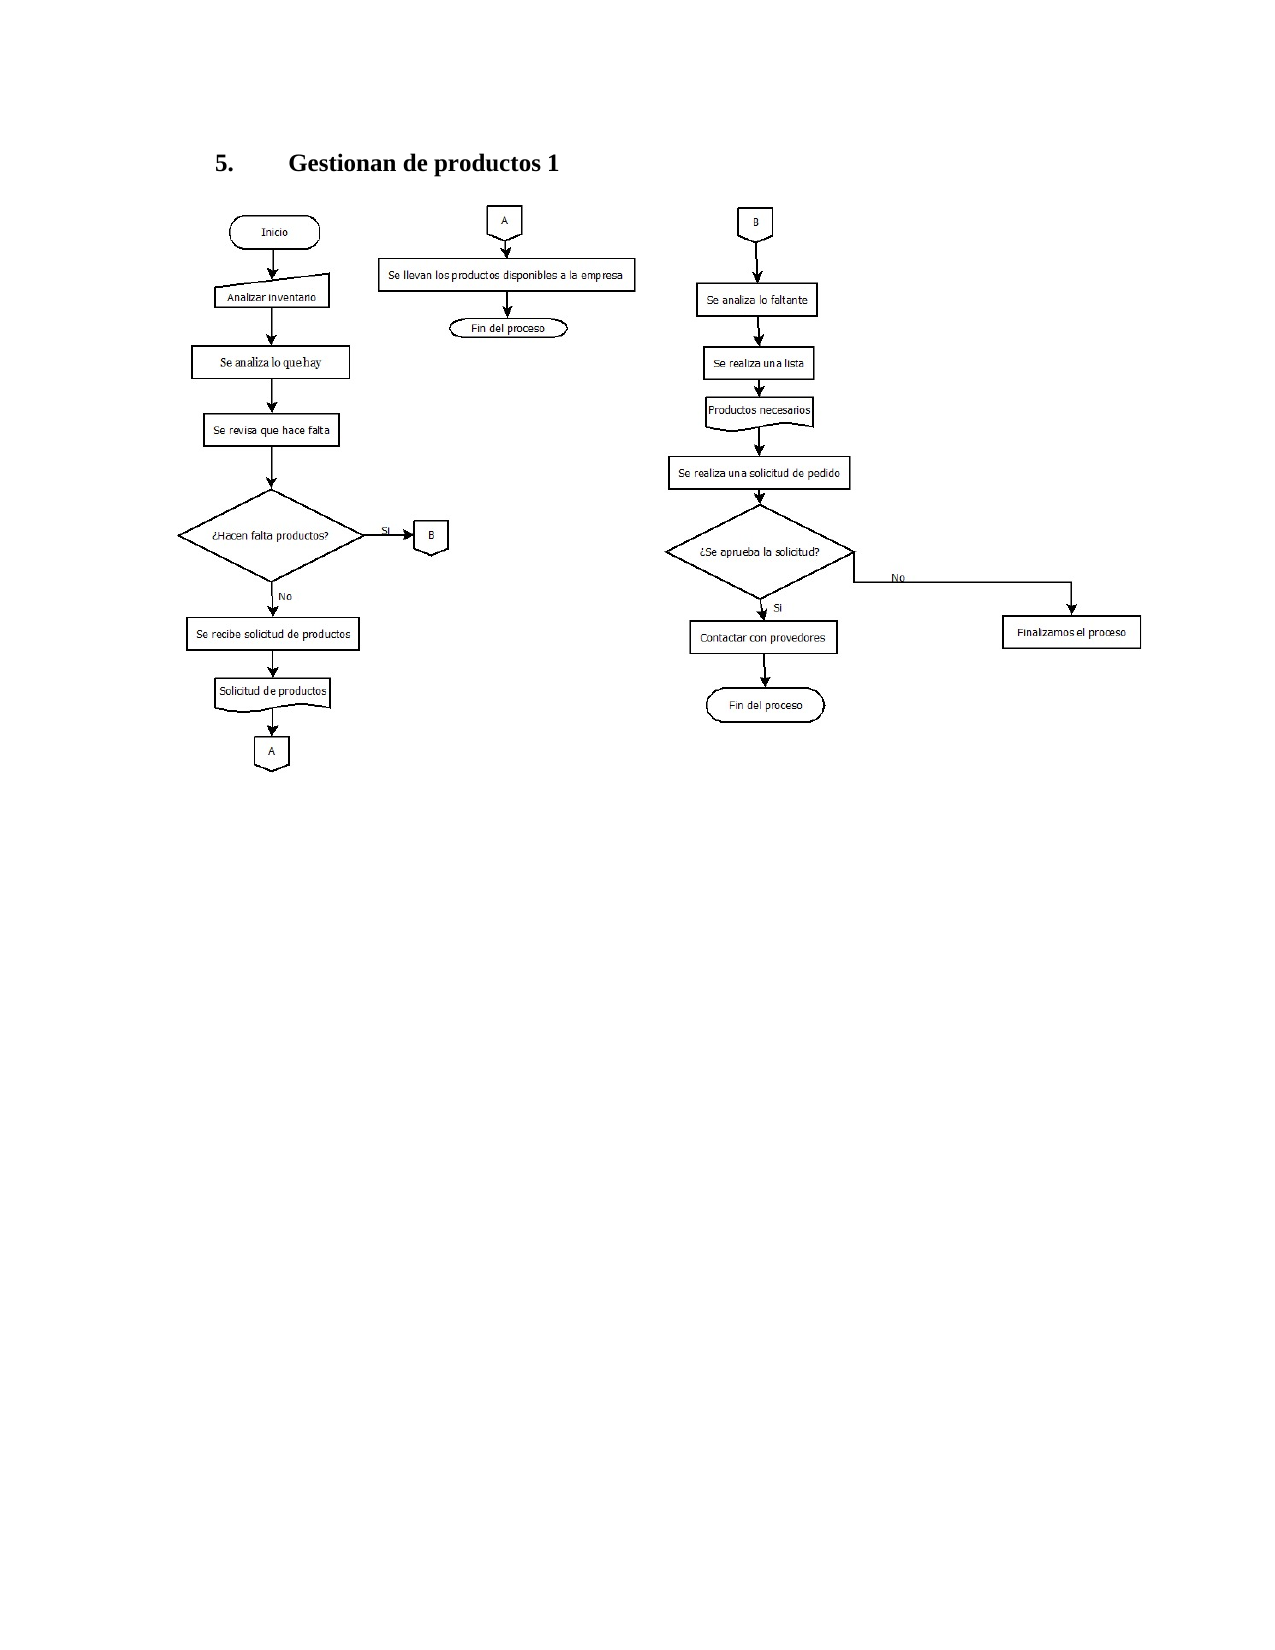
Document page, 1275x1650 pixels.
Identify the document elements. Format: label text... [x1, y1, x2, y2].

list Gestionan de productos 1 [215, 148, 1098, 176]
picture [177, 205, 1142, 773]
